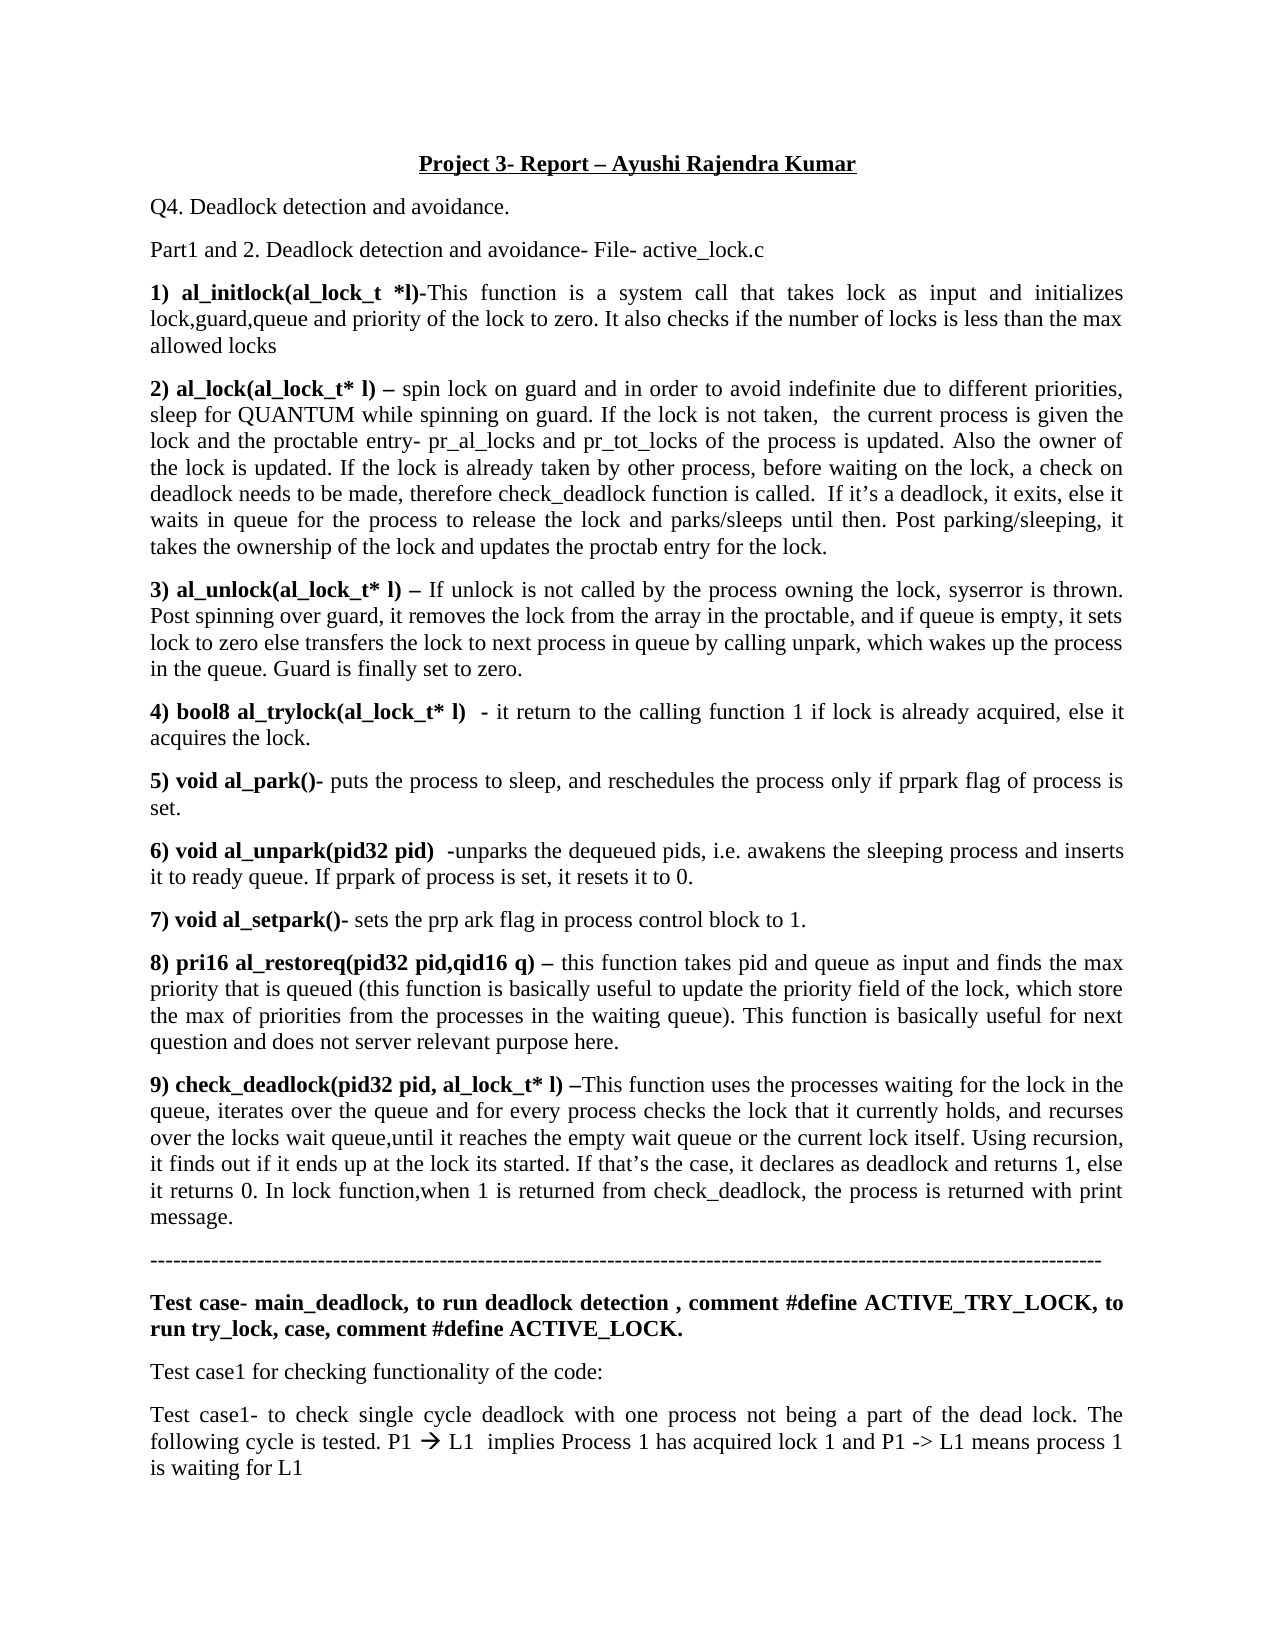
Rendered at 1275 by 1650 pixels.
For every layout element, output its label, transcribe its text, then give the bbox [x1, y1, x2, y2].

text 8) pri16 al_restoreq(pid32 pid,qid16 q) – this function takes pid and queue as input and finds the max priority that is queued (this function is basically useful to update the priority field of the lock, which store the max of priorities from the processes in the waiting queue). This function is basically useful for next question and does not server relevant purpose here. [150, 949, 1125, 1054]
text 9) check_deadlock(pid32 pid, al_lock_t* l) –This function uses the processes waiting for the lock in the queue, iterates over the queue and for every process checks the lock that it currently holds, and recurses over the locks wait queue,until it reaches the empty wait queue or the current lock itself. Using recursion, it finds out if it ends up at the lock its started. If that’s the case, it declares as deadlock and returns 1, else it returns 0. In lock function,when 1 is returned from check_deadlock, the process is returned with print message. [150, 1071, 1125, 1229]
text Part1 and 2. Deadlock detection and avoidance- File- active_lock.c [150, 236, 1125, 262]
text Test case1- to check single cycle deadlock with one process not being a part of the dead lock. The following cycle is tested. P1 L1 implies Process 1 has acquired lock 1 and P1 -> L1 means process 1 is waiting for L1 [150, 1401, 1125, 1481]
text Test case1 for checking functionality of the code: [150, 1358, 1125, 1385]
text 4) bool8 al_trylock(al_lock_t* l) - it return to the calling function 1 if lock is already acquired, else it acquires the lock. [150, 698, 1125, 751]
text 5) void al_park()- puts the process to sleep, and reschedules the process only if prpark flag of process is set. [150, 767, 1125, 820]
text Project 3- Report – Ayushi Rajendra Kumar [150, 150, 1125, 176]
text 1) al_initlock(al_lock_t *l)-This function is a system call that takes lock as input and initializes lock,guard,queue and priority of the lock to zero. It also checks if the number of locks is less than the max allowed locks [150, 279, 1125, 358]
text Q4. Deadlock detection and avoidance. [150, 193, 1125, 219]
text 3) al_unlock(al_lock_t* l) – If unlock is not called by the process owning the lock, syserror is thrown. Post spinning over guard, it removes the lock from the array in the proctable, and if queue is empty, it sets lock to zero else transfers the lock to next process in queue by calling unpark, which wakes up the process in the queue. Guard is finally set to zero. [150, 576, 1125, 681]
text 7) void al_setpark()- sets the prp ark flag in process control block to 1. [150, 906, 1125, 932]
text Test case- main_deadlock, to run deadlock detection , comment #define ACTIVE_TRY_LOCK, to run try_lock, case, comment #define ACTIVE_LOCK. [150, 1289, 1125, 1342]
text 2) al_lock(al_lock_t* l) – spin lock on guard and in order to avoid indefinite due to different priorities, sleep for QUANTUM while spinning on guard. If the lock is not taken, the current process is given the lock and the proctable entry- pr_al_locks and pr_tot_locks of the process is updated. Also the owner of the lock is updated. If the lock is already taken by other process, before waiting on the lock, a check on deadlock needs to be made, therefore check_deadlock function is called. If it’s a deadlock, it exits, else it waits in queue for the process to release the lock and parks/sleeps until then. Post parking/sleeping, it takes the ownership of the lock and updates the proctab entry for the lock. [150, 375, 1125, 559]
text 6) void al_unpark(pid32 pid) -unparks the dequeued pids, i.e. awakens the sleeping process and inserts it to ready queue. If prpark of process is set, it resets it to 0. [150, 837, 1125, 889]
text ----------------------------------------------------------------------------------------------------------------------------- [150, 1246, 1125, 1272]
